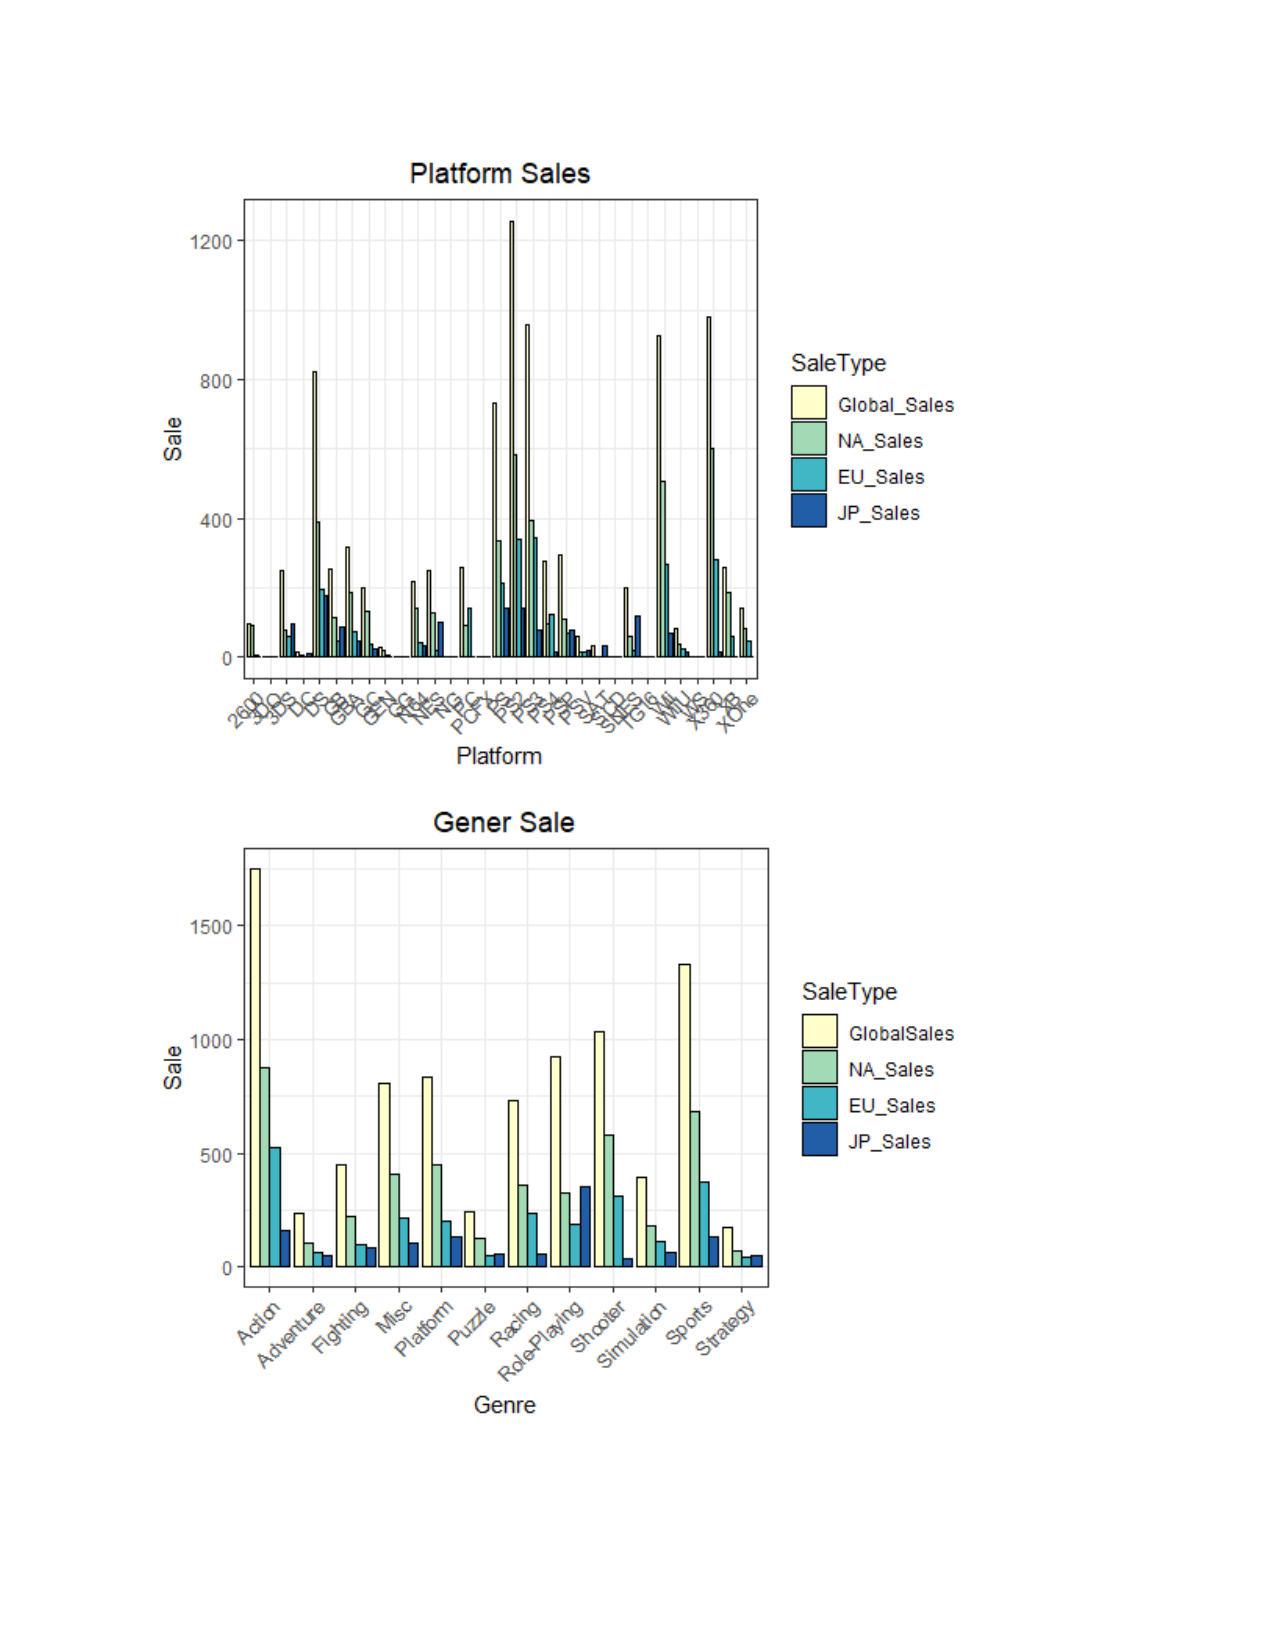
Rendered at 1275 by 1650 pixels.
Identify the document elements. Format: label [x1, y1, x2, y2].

picture [150, 798, 979, 1429]
picture [150, 150, 979, 780]
